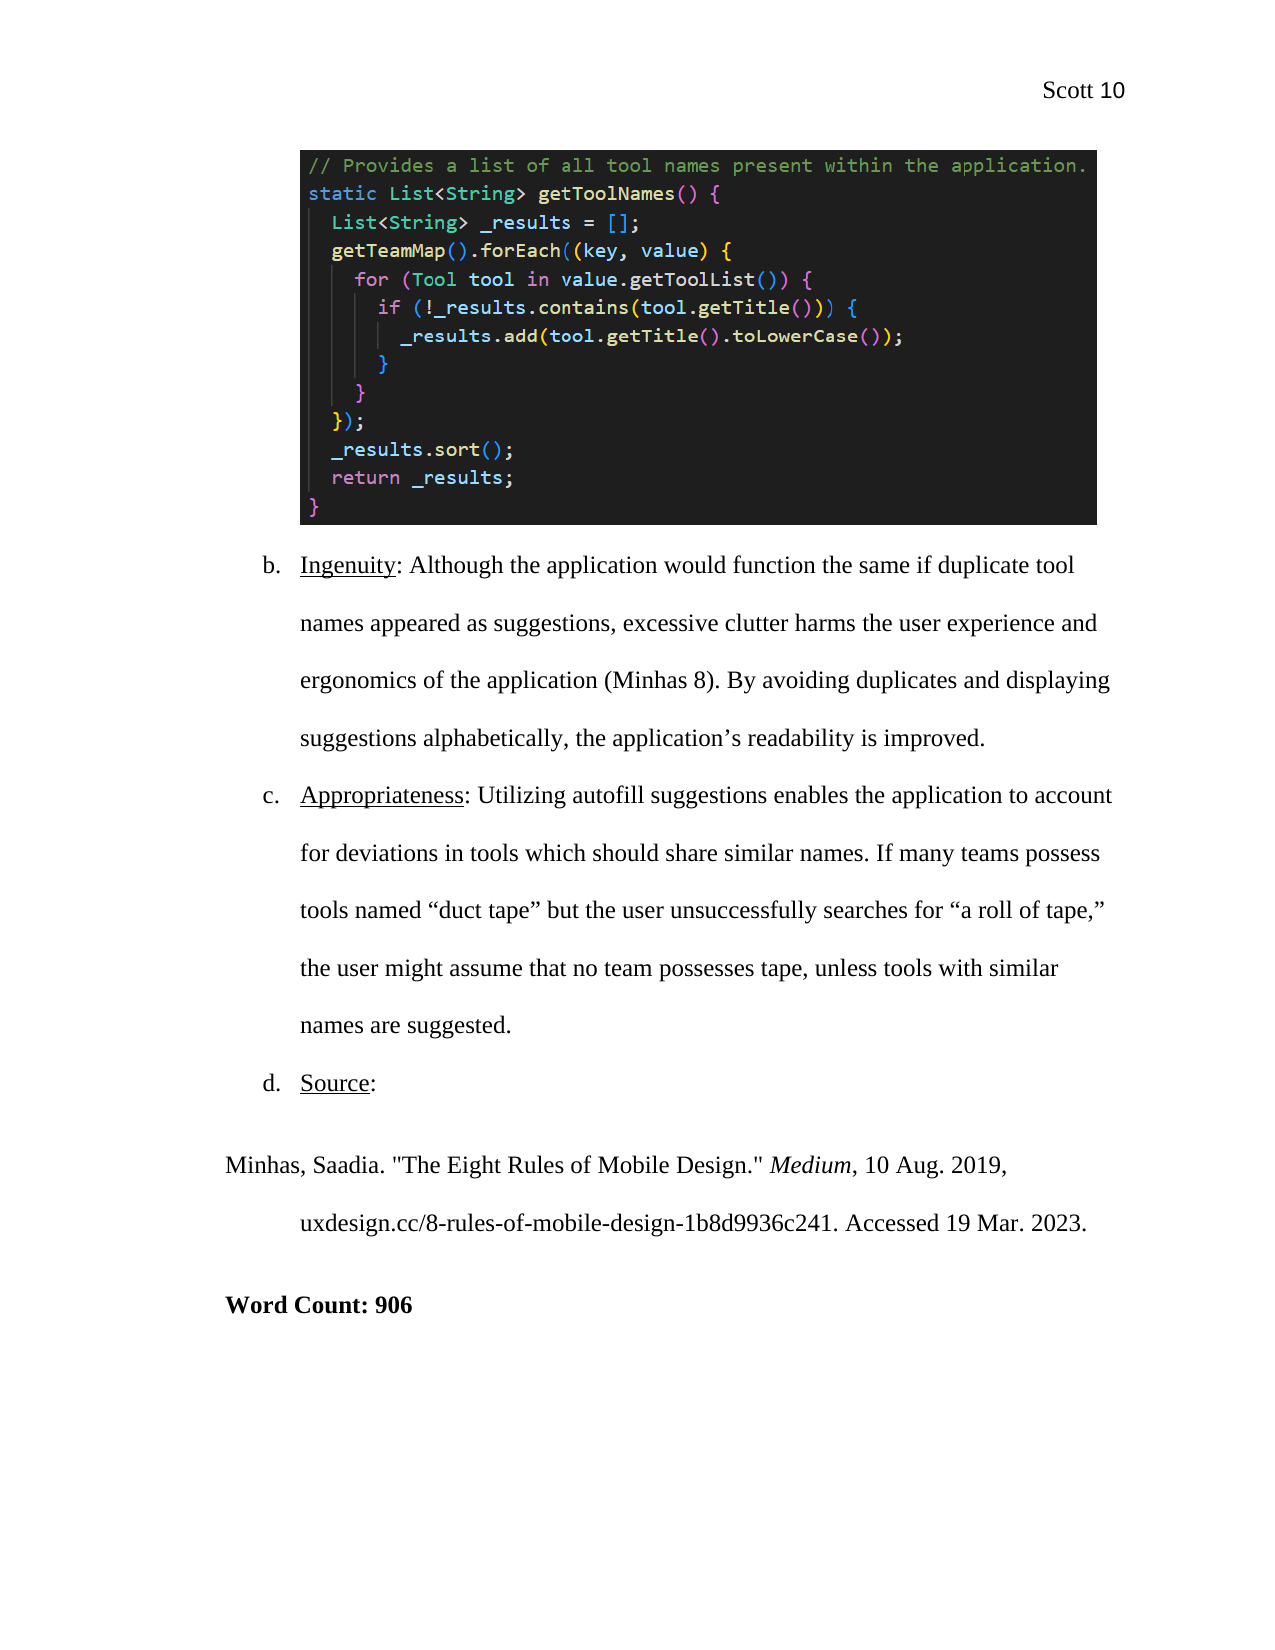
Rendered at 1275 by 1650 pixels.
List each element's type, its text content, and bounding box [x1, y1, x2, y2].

text Minhas, Saadia. "The Eight Rules of Mobile Design." Medium, 10 Aug. 2019, uxdesign.cc/8-rules-of-mobile-design-1b8d9936c241. Accessed 19 Mar. 2023. [225, 1151, 1125, 1237]
list Source: [262, 1068, 1125, 1097]
list Appropriateness: Utilizing autofill suggestions enables the application to account for deviations in tools which should share similar names. If many teams possess tools named “duct tape” but the user unsuccessfully searches for “a roll of tape,” the user might assume that no team possesses tape, unless tools with similar names are suggested. [262, 781, 1125, 1039]
picture [300, 150, 1097, 525]
list Ingenuity: Although the application would function the same if duplicate tool names appeared as suggestions, excessive clutter harms the user experience and ergonomics of the application (Minhas 8). By avoiding duplicates and displaying suggestions alphabetically, the application’s readability is improved. [262, 551, 1125, 752]
text Word Count: 906 [225, 1291, 1125, 1319]
